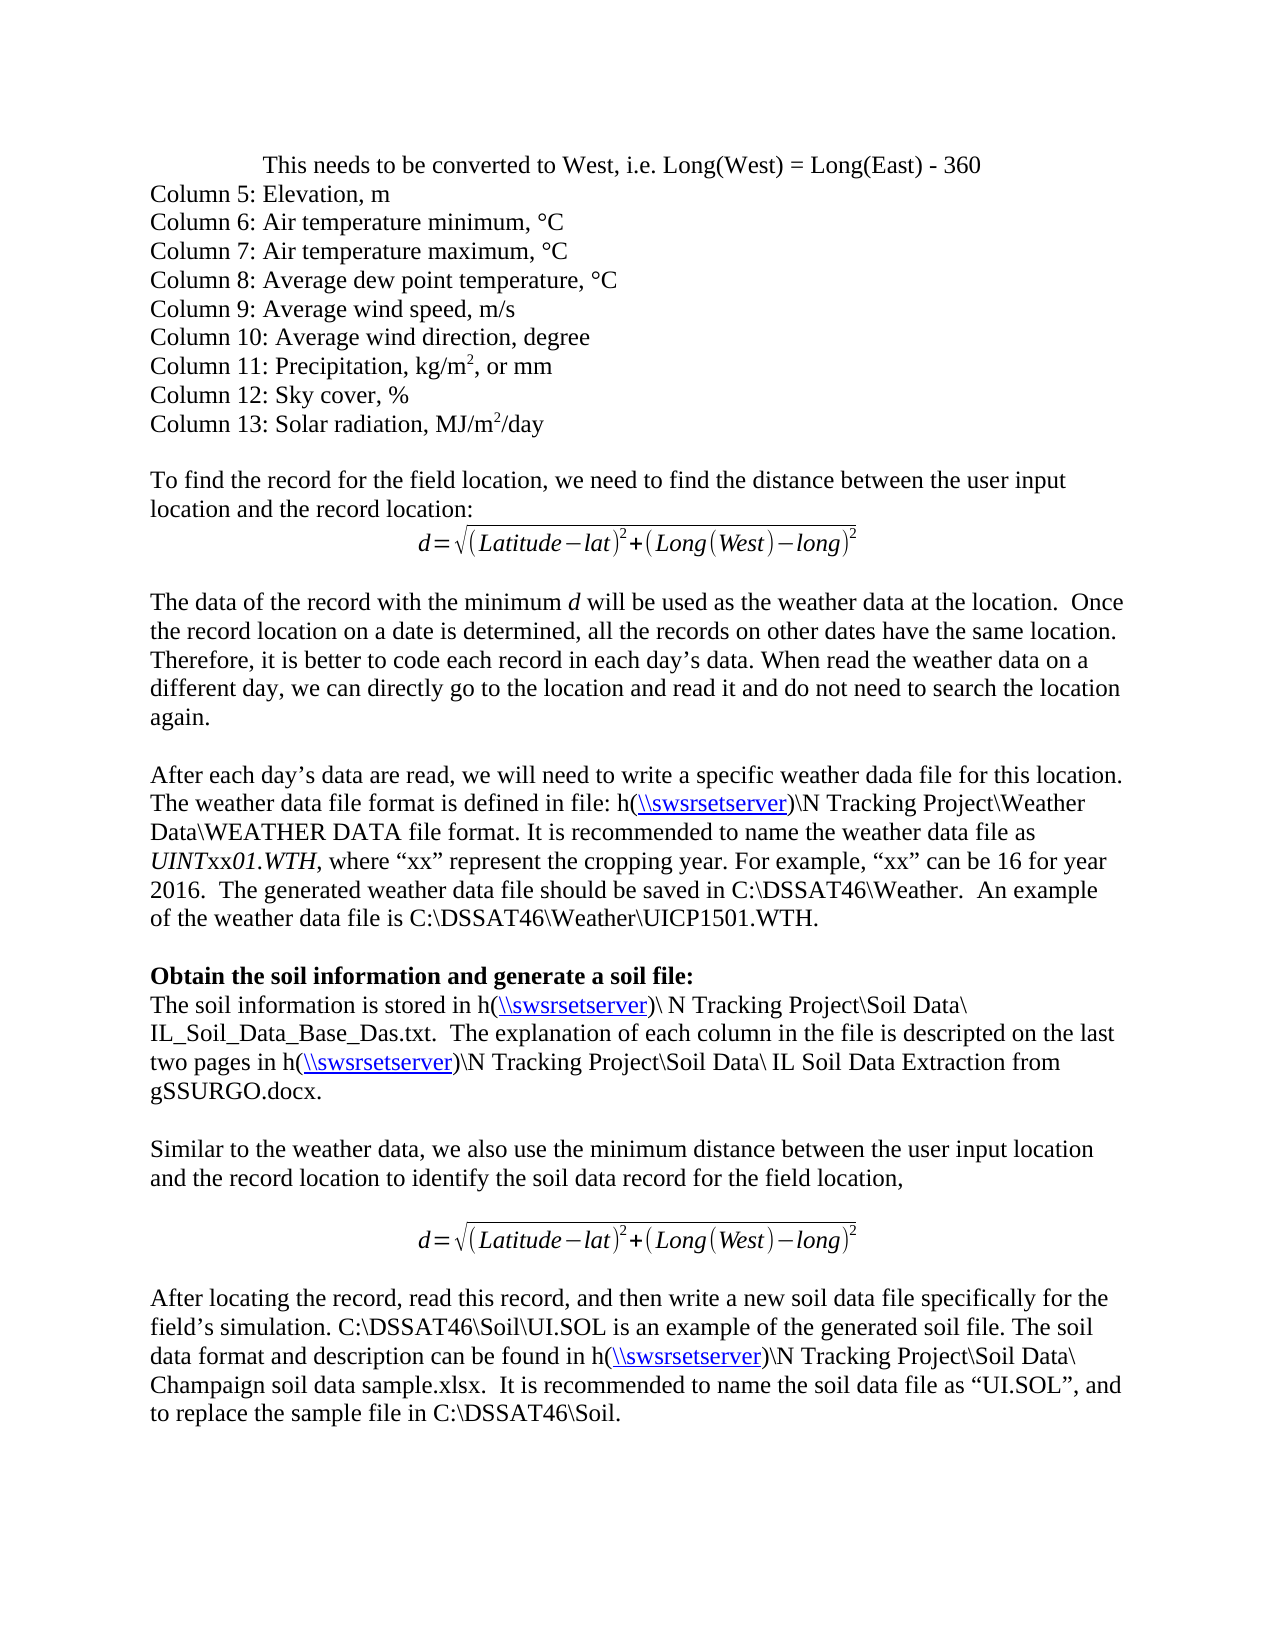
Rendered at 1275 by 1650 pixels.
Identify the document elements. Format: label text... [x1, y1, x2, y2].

text Column 9: Average wind speed, m/s [150, 294, 1125, 322]
text This needs to be converted to West, i.e. Long(West) = Long(East) - 360 [150, 150, 1125, 179]
text After locating the record, read this record, and then write a new soil data file specifically for the field’s simulation. C:\DSSAT46\Soil\UI.SOL is an example of the generated soil file. The soil data format and description can be found in h(\\swsrsetserver)\N Tracking Project\Soil Data\ Champaign soil data sample.xlsx. It is recommended to name the soil data file as “UI.SOL”, and to replace the sample file in C:\DSSAT46\Soil. [150, 1283, 1125, 1427]
text Column 10: Average wind direction, degree [150, 322, 1125, 351]
text The data of the record with the minimum d will be used as the weather data at the location. Once the record location on a date is determined, all the records on other dates have the same location. Therefore, it is better to code each record in each day’s data. When read the weather data on a different day, we can directly go to the location and read it and do not need to search the location again. [150, 587, 1125, 731]
text The soil information is stored in h(\\swsrsetserver)\ N Tracking Project\Soil Data\IL_Soil_Data_Base_Das.txt. The explanation of each column in the file is descripted on the last two pages in h(\\swsrsetserver)\N Tracking Project\Soil Data\ IL Soil Data Extraction from gSSURGO.docx. [150, 990, 1125, 1105]
text After each day’s data are read, we will need to write a specific weather dada file for this location. The weather data file format is defined in file: h(\\swsrsetserver)\N Tracking Project\Weather Data\WEATHER DATA file format. It is recommended to name the weather data file as UINTxx01.WTH, where “xx” represent the cropping year. For example, “xx” can be 16 for year 2016. The generated weather data file should be saved in C:\DSSAT46\Weather. An example of the weather data file is C:\DSSAT46\Weather\UICP1501.WTH. [150, 760, 1125, 932]
text Column 7: Air temperature maximum, °C [150, 236, 1125, 265]
text Column 5: Elevation, m [150, 179, 1125, 207]
text Similar to the weather data, we also use the minimum distance between the user input location and the record location to identify the soil data record for the field location, [150, 1134, 1125, 1191]
text Column 8: Average dew point temperature, °C [150, 265, 1125, 294]
text To find the record for the field location, we need to find the distance between the user input location and the record location: [150, 466, 1125, 523]
text Column 11: Precipitation, kg/m2, or mm [150, 351, 1125, 380]
text Obtain the soil information and generate a soil file: [150, 961, 1125, 990]
text Column 6: Air temperature minimum, °C [150, 207, 1125, 236]
text Column 12: Sky cover, % [150, 380, 1125, 409]
text Column 13: Solar radiation, MJ/m2/day [150, 409, 1125, 437]
